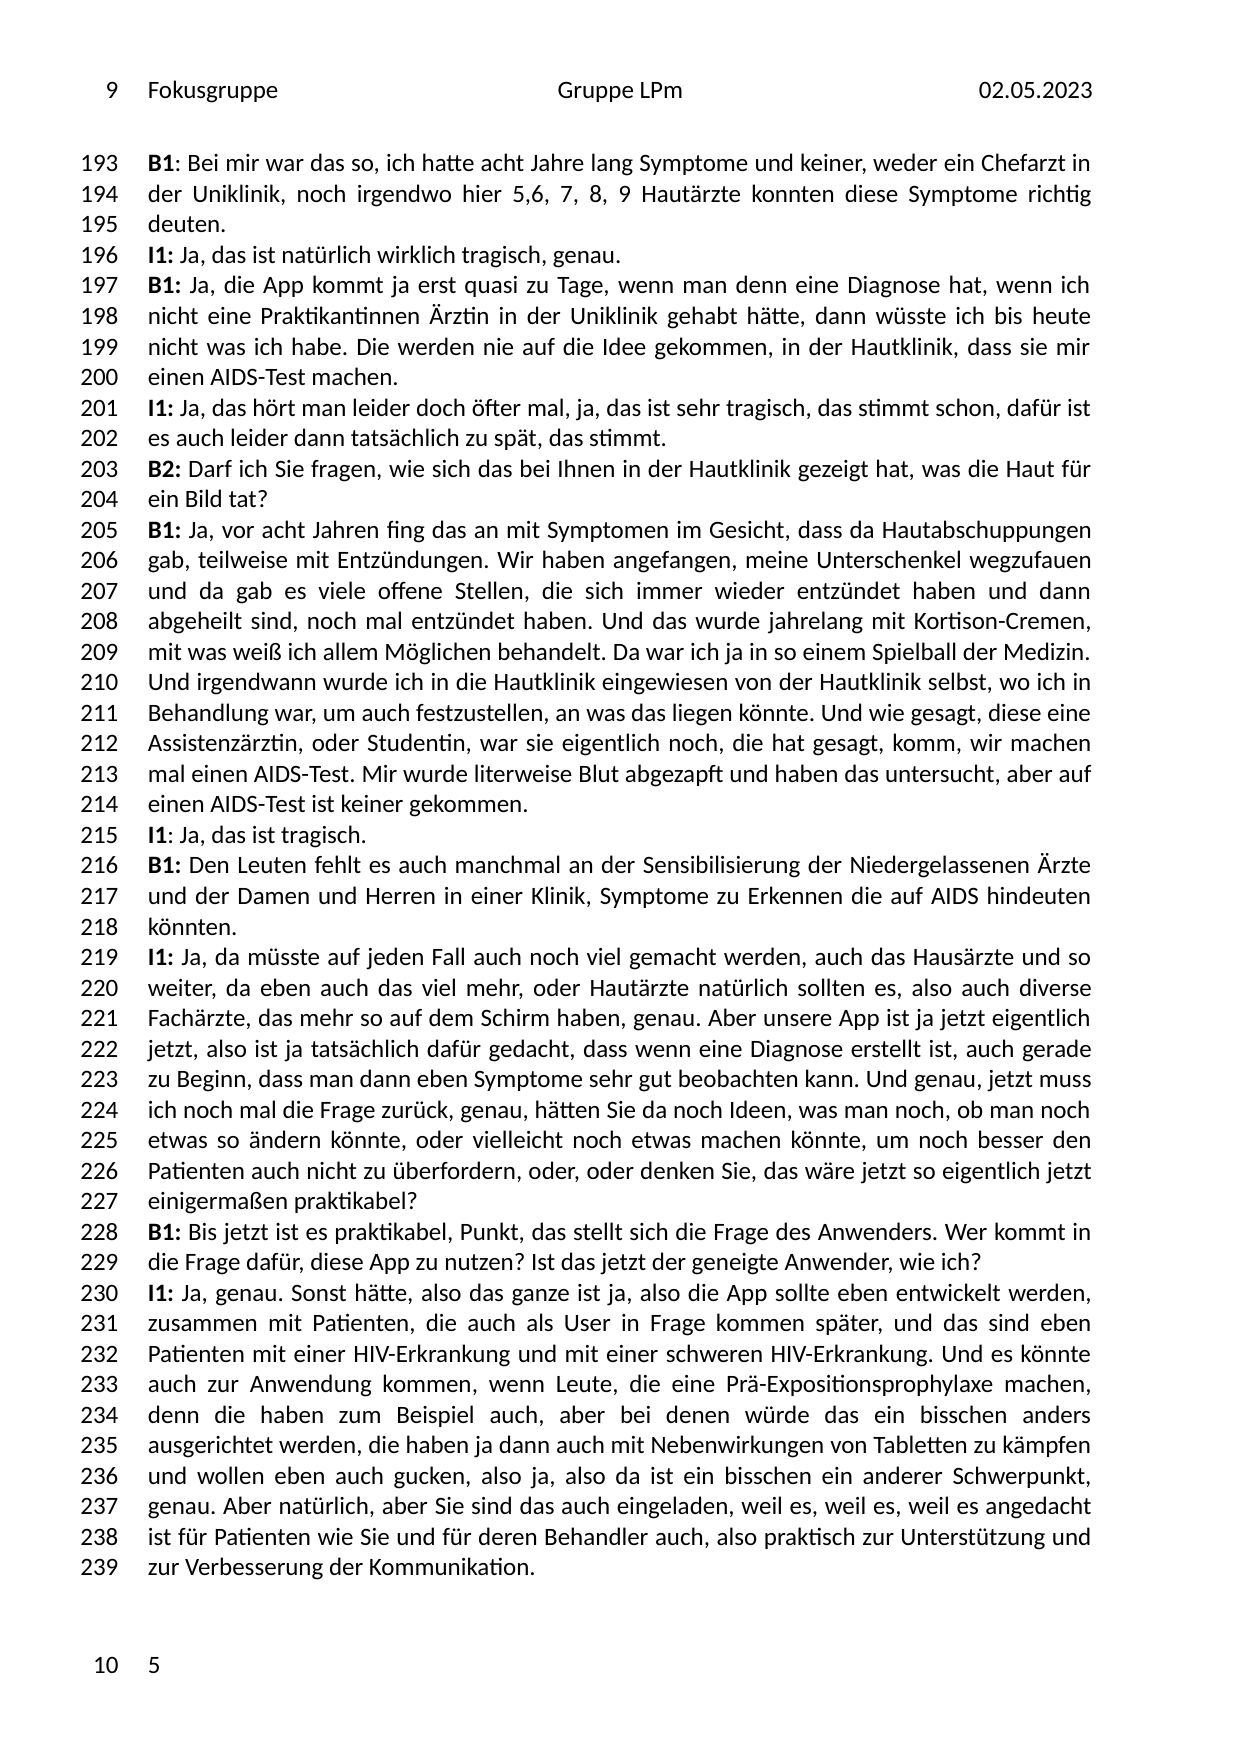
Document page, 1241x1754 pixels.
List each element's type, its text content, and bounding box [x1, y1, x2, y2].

text B1: Ja, vor acht Jahren fing das an mit Symptomen im Gesicht, dass da Hautabschuppungen gab, teilweise mit Entzündungen. Wir haben angefangen, meine Unterschenkel wegzufauen und da gab es viele offene Stellen, die sich immer wieder entzündet haben und dann abgeheilt sind, noch mal entzündet haben. Und das wurde jahrelang mit Kortison-Cremen, mit was weiß ich allem Möglichen behandelt. Da war ich ja in so einem Spielball der Medizin. Und irgendwann wurde ich in die Hautklinik eingewiesen von der Hautklinik selbst, wo ich in Behandlung war, um auch festzustellen, an was das liegen könnte. Und wie gesagt, diese eine Assistenzärztin, oder Studentin, war sie eigentlich noch, die hat gesagt, komm, wir machen mal einen AIDS-Test. Mir wurde literweise Blut abgezapft und haben das untersucht, aber auf einen AIDS-Test ist keiner gekommen. [148, 514, 1093, 819]
text B2: Darf ich Sie fragen, wie sich das bei Ihnen in der Hautklinik gezeigt hat, was die Haut für ein Bild tat? [148, 453, 1093, 514]
text I1: Ja, das ist tragisch. [148, 819, 1093, 849]
text B1: Bei mir war das so, ich hatte acht Jahre lang Symptome und keiner, weder ein Chefarzt in der Uniklinik, noch irgendwo hier 5,6, 7, 8, 9 Hautärzte konnten diese Symptome richtig deuten. [148, 148, 1093, 239]
text I1: Ja, genau. Sonst hätte, also das ganze ist ja, also die App sollte eben entwickelt werden, zusammen mit Patienten, die auch als User in Frage kommen später, und das sind eben Patienten mit einer HIV-Erkrankung und mit einer schweren HIV-Erkrankung. Und es könnte auch zur Anwendung kommen, wenn Leute, die eine Prä-Expositionsprophylaxe machen, denn die haben zum Beispiel auch, aber bei denen würde das ein bisschen anders ausgerichtet werden, die haben ja dann auch mit Nebenwirkungen von Tabletten zu kämpfen und wollen eben auch gucken, also ja, also da ist ein bisschen ein anderer Schwerpunkt, genau. Aber natürlich, aber Sie sind das auch eingeladen, weil es, weil es, weil es angedacht ist für Patienten wie Sie und für deren Behandler auch, also praktisch zur Unterstützung und zur Verbesserung der Kommunikation. [148, 1277, 1093, 1582]
text I1: Ja, da müsste auf jeden Fall auch noch viel gemacht werden, auch das Hausärzte und so weiter, da eben auch das viel mehr, oder Hautärzte natürlich sollten es, also auch diverse Fachärzte, das mehr so auf dem Schirm haben, genau. Aber unsere App ist ja jetzt eigentlich jetzt, also ist ja tatsächlich dafür gedacht, dass wenn eine Diagnose erstellt ist, auch gerade zu Beginn, dass man dann eben Symptome sehr gut beobachten kann. Und genau, jetzt muss ich noch mal die Frage zurück, genau, hätten Sie da noch Ideen, was man noch, ob man noch etwas so ändern könnte, oder vielleicht noch etwas machen könnte, um noch besser den Patienten auch nicht zu überfordern, oder, oder denken Sie, das wäre jetzt so eigentlich jetzt einigermaßen praktikabel? [148, 941, 1093, 1216]
text B1: Den Leuten fehlt es auch manchmal an der Sensibilisierung der Niedergelassenen Ärzte und der Damen und Herren in einer Klinik, Symptome zu Erkennen die auf AIDS hindeuten könnten. [148, 849, 1093, 941]
text I1: Ja, das hört man leider doch öfter mal, ja, das ist sehr tragisch, das stimmt schon, dafür ist es auch leider dann tatsächlich zu spät, das stimmt. [148, 392, 1093, 453]
text B1: Bis jetzt ist es praktikabel, Punkt, das stellt sich die Frage des Anwenders. Wer kommt in die Frage dafür, diese App zu nutzen? Ist das jetzt der geneigte Anwender, wie ich? [148, 1216, 1093, 1277]
text I1: Ja, das ist natürlich wirklich tragisch, genau. [148, 239, 1093, 270]
text B1: Ja, die App kommt ja erst quasi zu Tage, wenn man denn eine Diagnose hat, wenn ich nicht eine Praktikantinnen Ärztin in der Uniklinik gehabt hätte, dann wüsste ich bis heute nicht was ich habe. Die werden nie auf die Idee gekommen, in der Hautklinik, dass sie mir einen AIDS-Test machen. [148, 270, 1093, 392]
